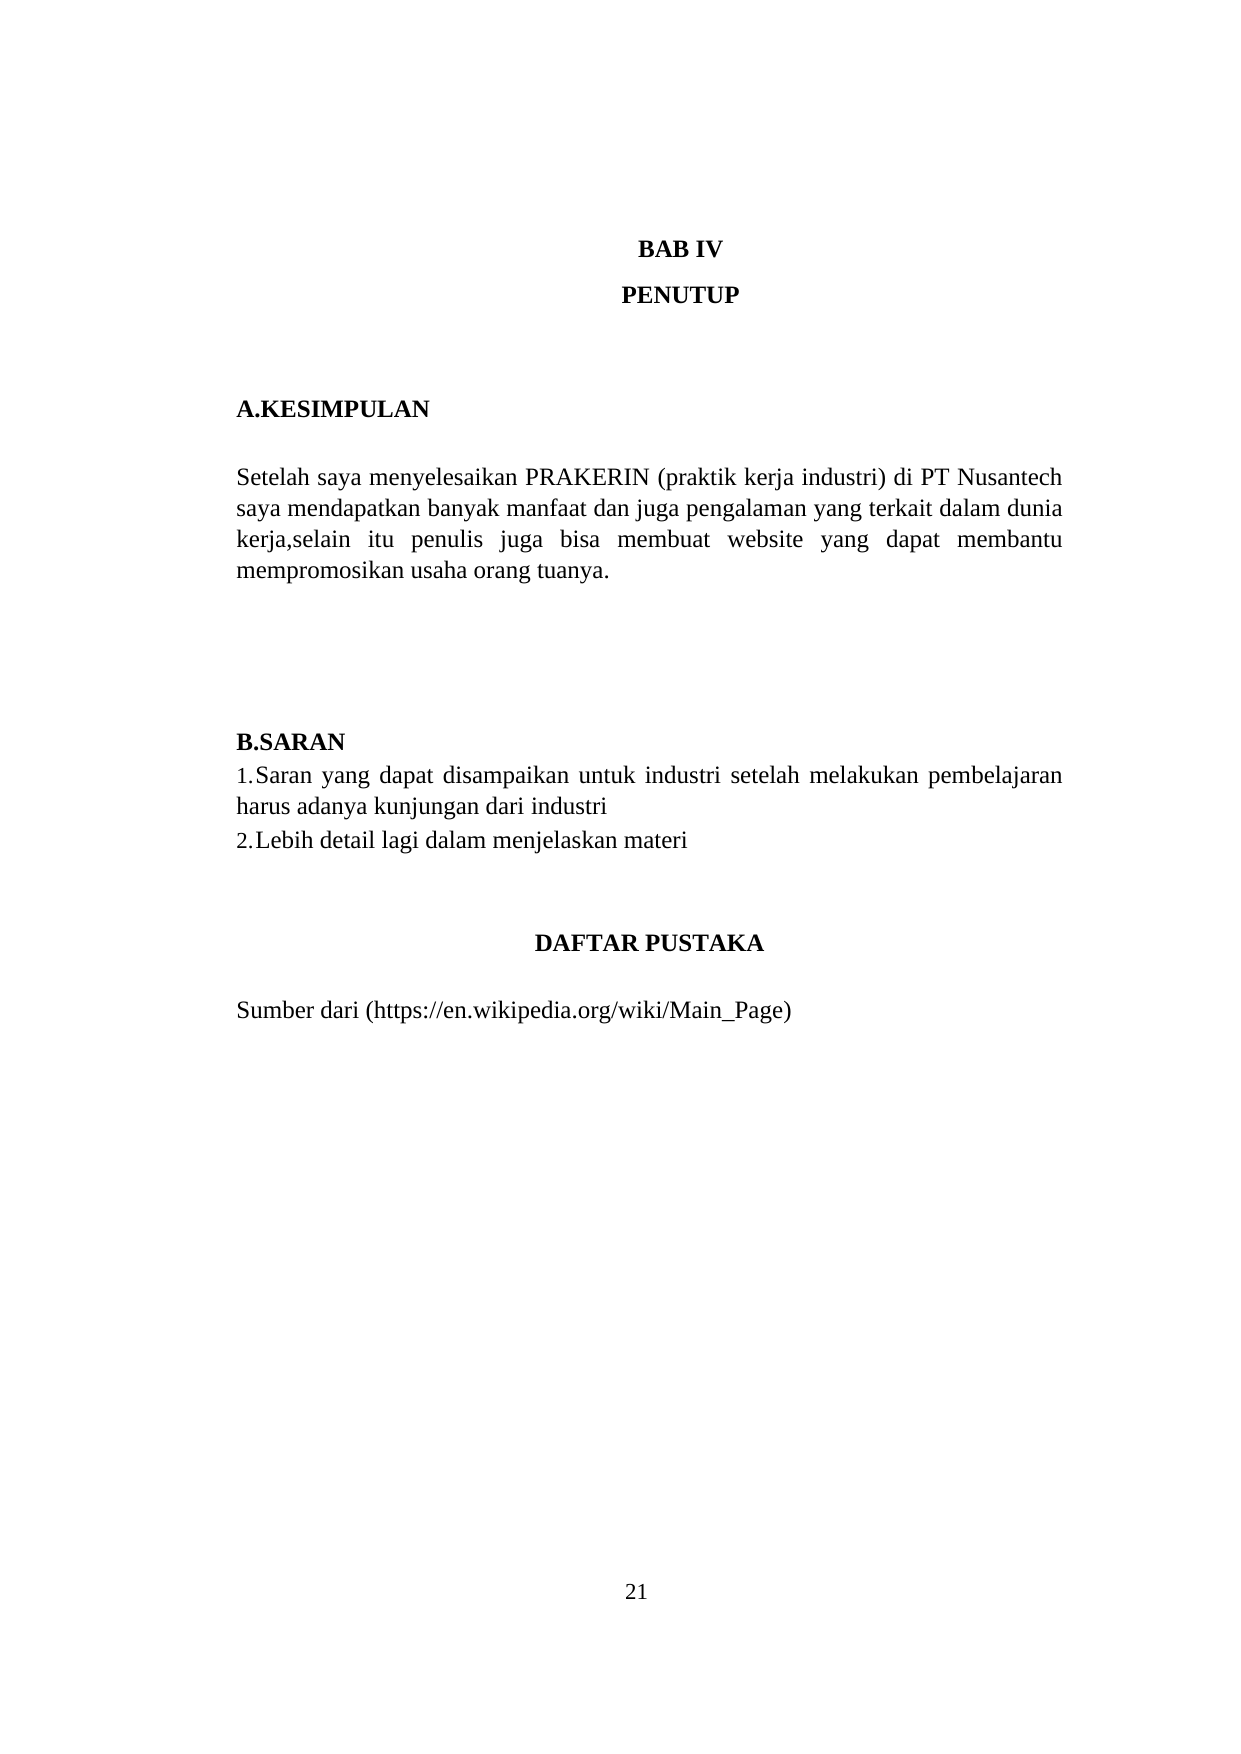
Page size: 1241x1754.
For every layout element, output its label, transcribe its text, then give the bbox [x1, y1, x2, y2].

subtitle A.KESIMPULAN [236, 394, 1086, 423]
subtitle B.SARAN [236, 727, 1086, 755]
text Sumber dari (https://en.wikipedia.org/wiki/Main_Page) [236, 996, 1086, 1024]
subtitle DAFTAR PUSTAKA [247, 928, 1051, 956]
list Lebih detail lagi dalam menjelaskan materi [236, 825, 1086, 853]
list Saran yang dapat disampaikan untuk industri setelah melakukan pembelajaran harus adanya kunjungan dari industri [236, 760, 1063, 819]
text 21 [625, 1578, 1086, 1604]
subtitle BAB IV PENUTUP [621, 234, 739, 309]
text Setelah saya menyelesaikan PRAKERIN (praktik kerja industri) di PT Nusantech saya mendapatkan banyak manfaat dan juga pengalaman yang terkait dalam dunia kerja,selain itu penulis juga bisa membuat website yang dapat membantu mempromosikan usaha orang tuanya. [236, 462, 1063, 584]
